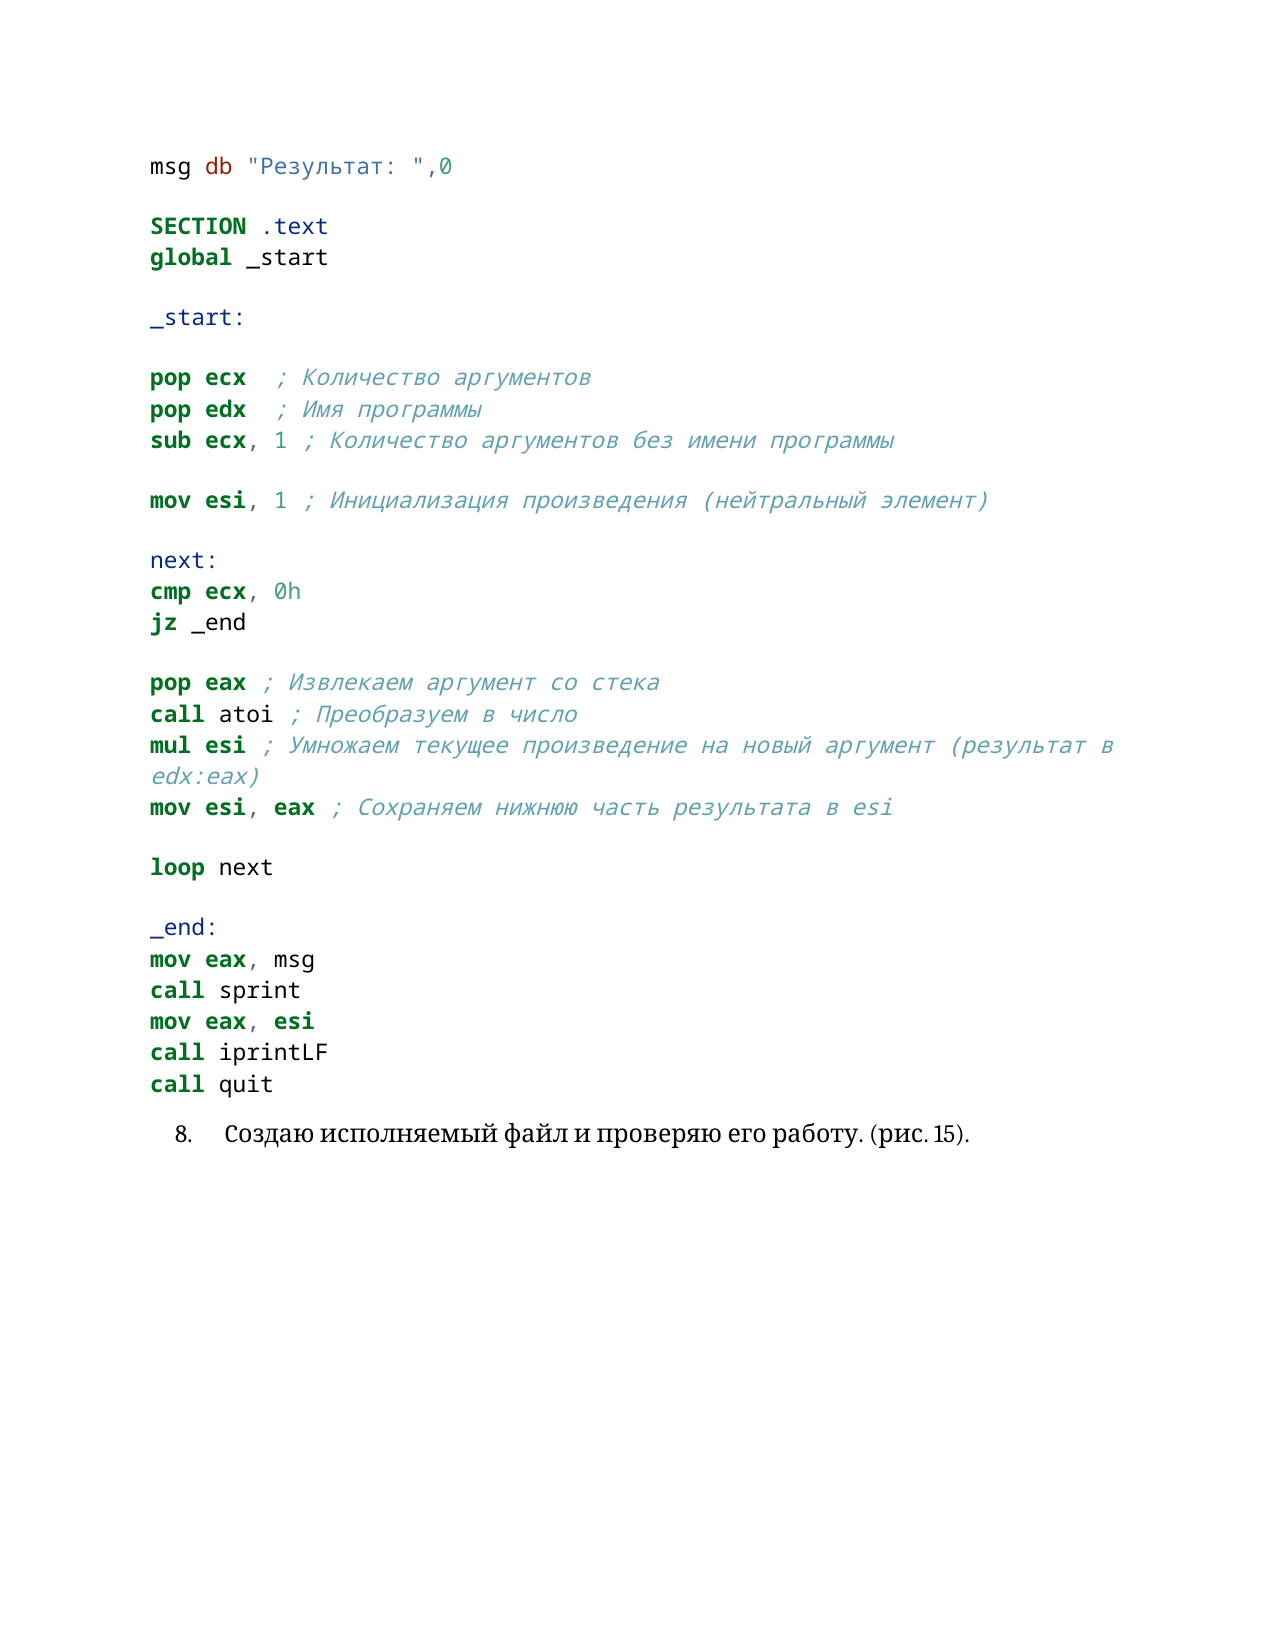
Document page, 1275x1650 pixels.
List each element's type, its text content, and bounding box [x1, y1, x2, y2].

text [150, 150, 1125, 1099]
list Cоздаю исполняемый файл и проверяю его работу. (рис. 15). [175, 1119, 1125, 1148]
